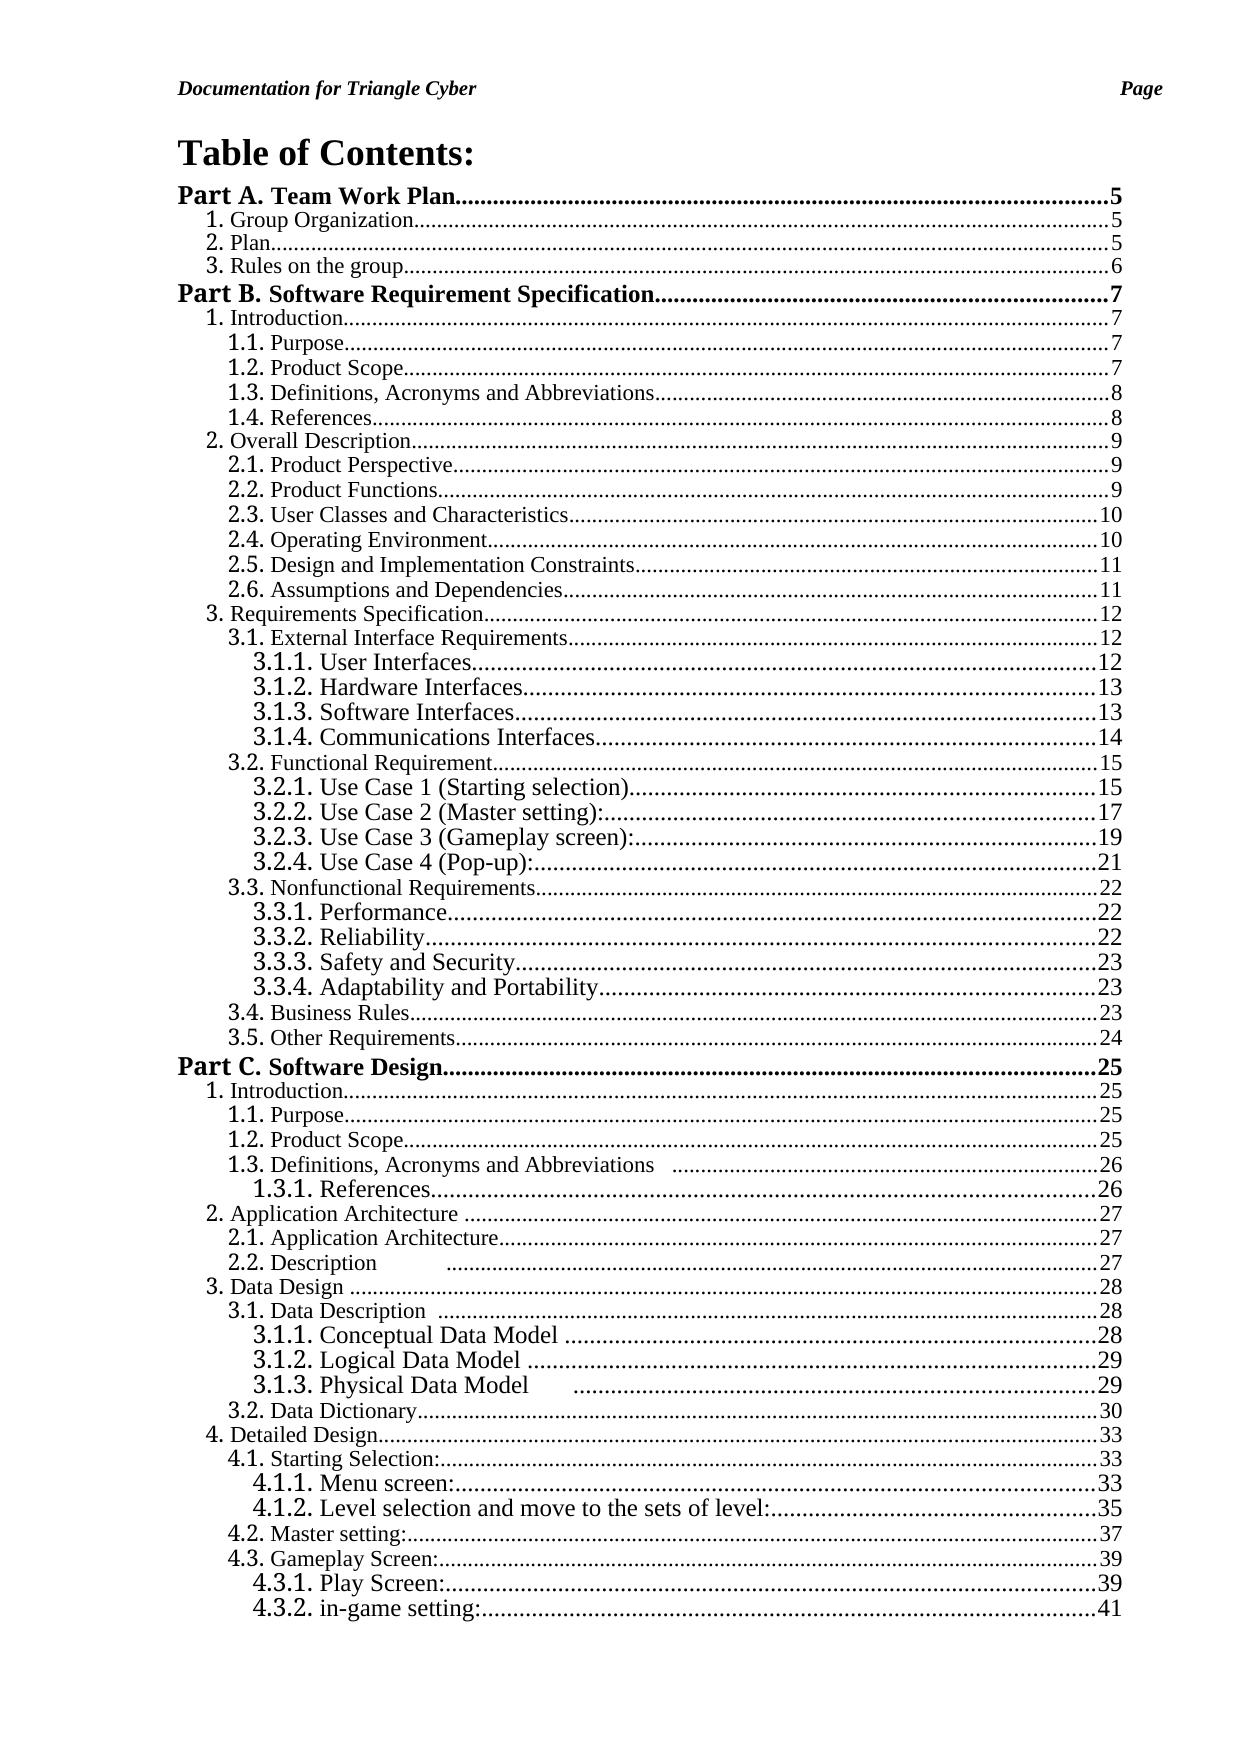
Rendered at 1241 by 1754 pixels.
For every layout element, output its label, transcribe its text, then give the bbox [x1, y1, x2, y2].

text 3.1.3. Physical Data Model 29 [252, 1374, 1122, 1399]
text 2.2. Description 27 [227, 1251, 1122, 1276]
text 3.5. Other Requirements 24 [227, 1026, 1122, 1051]
text Part A. Team Work Plan 5 [177, 186, 1122, 209]
text 3.1.2. Hardware Interfaces 13 [252, 676, 1122, 701]
text 1.2. Product Scope 25 [227, 1128, 1122, 1153]
text 1.3. Definitions, Acronyms and Abbreviations 8 [227, 380, 1122, 405]
text 3.1.2. Logical Data Model 29 [252, 1349, 1122, 1374]
text 3.4. Business Rules 23 [227, 1001, 1122, 1026]
text 3.1.1. User Interfaces 12 [252, 651, 1122, 676]
text 1.1. Purpose 7 [227, 330, 1122, 355]
text 3. Requirements Specification 12 [205, 603, 1122, 626]
text 3.1.3. Software Interfaces 13 [252, 701, 1122, 726]
text 4.1. Starting Selection: 33 [227, 1447, 1122, 1472]
text 2.1. Application Architecture 27 [227, 1226, 1122, 1251]
text 1. Introduction 7 [205, 307, 1122, 330]
text 3.2.3. Use Case 3 (Gameplay screen): 19 [252, 826, 1122, 851]
text 3.2. Data Dictionary 30 [227, 1399, 1122, 1424]
text 4.3. Gameplay Screen: 39 [227, 1547, 1122, 1572]
text 3.3.4. Adaptability and Portability 23 [252, 976, 1122, 1001]
text 3.3. Nonfunctional Requirements 22 [227, 876, 1122, 901]
text 2. Application Architecture 27 [205, 1203, 1122, 1226]
text 3.1.1. Conceptual Data Model 28 [252, 1324, 1122, 1349]
text 1.1. Purpose 25 [227, 1103, 1122, 1128]
text 4.1.2. Level selection and move to the sets of level: 35 [252, 1497, 1122, 1522]
text 2.3. User Classes and Characteristics 10 [227, 503, 1122, 528]
text 3.2.2. Use Case 2 (Master setting): 17 [252, 801, 1122, 826]
text 4.3.2. in-game setting: 41 [252, 1597, 1122, 1622]
text 1. Introduction 25 [205, 1080, 1122, 1103]
text 1.3.1. References 26 [252, 1178, 1122, 1203]
text 2.5. Design and Implementation Constraints 11 [227, 553, 1122, 578]
text Table of Contents: [177, 131, 1122, 174]
text 3.1. Data Description 28 [227, 1299, 1122, 1324]
text 2. Overall Description 9 [205, 430, 1122, 453]
text 1. Group Organization 5 [205, 209, 1122, 232]
text 3.3.1. Performance 22 [252, 901, 1122, 926]
text 2.4. Operating Environment 10 [227, 528, 1122, 553]
text 4.2. Master setting: 37 [227, 1522, 1122, 1547]
text Part C. Software Design 25 [177, 1057, 1122, 1080]
text 3. Data Design 28 [205, 1276, 1122, 1299]
text Part B. Software Requirement Specification 7 [177, 284, 1122, 307]
text 4.1.1. Menu screen: 33 [252, 1472, 1122, 1497]
text 1.2. Product Scope 7 [227, 355, 1122, 380]
text 4.3.1. Play Screen: 39 [252, 1572, 1122, 1597]
text 2.2. Product Functions 9 [227, 478, 1122, 503]
text 3.2. Functional Requirement 15 [227, 751, 1122, 776]
text 3.1.4. Communications Interfaces 14 [252, 726, 1122, 751]
text 3.3.3. Safety and Security 23 [252, 951, 1122, 976]
text 2.1. Product Perspective 9 [227, 453, 1122, 478]
text 3.1. External Interface Requirements 12 [227, 626, 1122, 651]
text 3.3.2. Reliability 22 [252, 926, 1122, 951]
text 1.3. Definitions, Acronyms and Abbreviations 26 [227, 1153, 1122, 1178]
text 1.4. References 8 [227, 405, 1122, 430]
text 2. Plan 5 [205, 232, 1122, 255]
text 2.6. Assumptions and Dependencies 11 [227, 578, 1122, 603]
text 3.2.4. Use Case 4 (Pop-up): 21 [252, 851, 1122, 876]
text 4. Detailed Design 33 [205, 1424, 1122, 1447]
text 3. Rules on the group 6 [205, 255, 1122, 278]
text 3.2.1. Use Case 1 (Starting selection) 15 [252, 776, 1122, 801]
